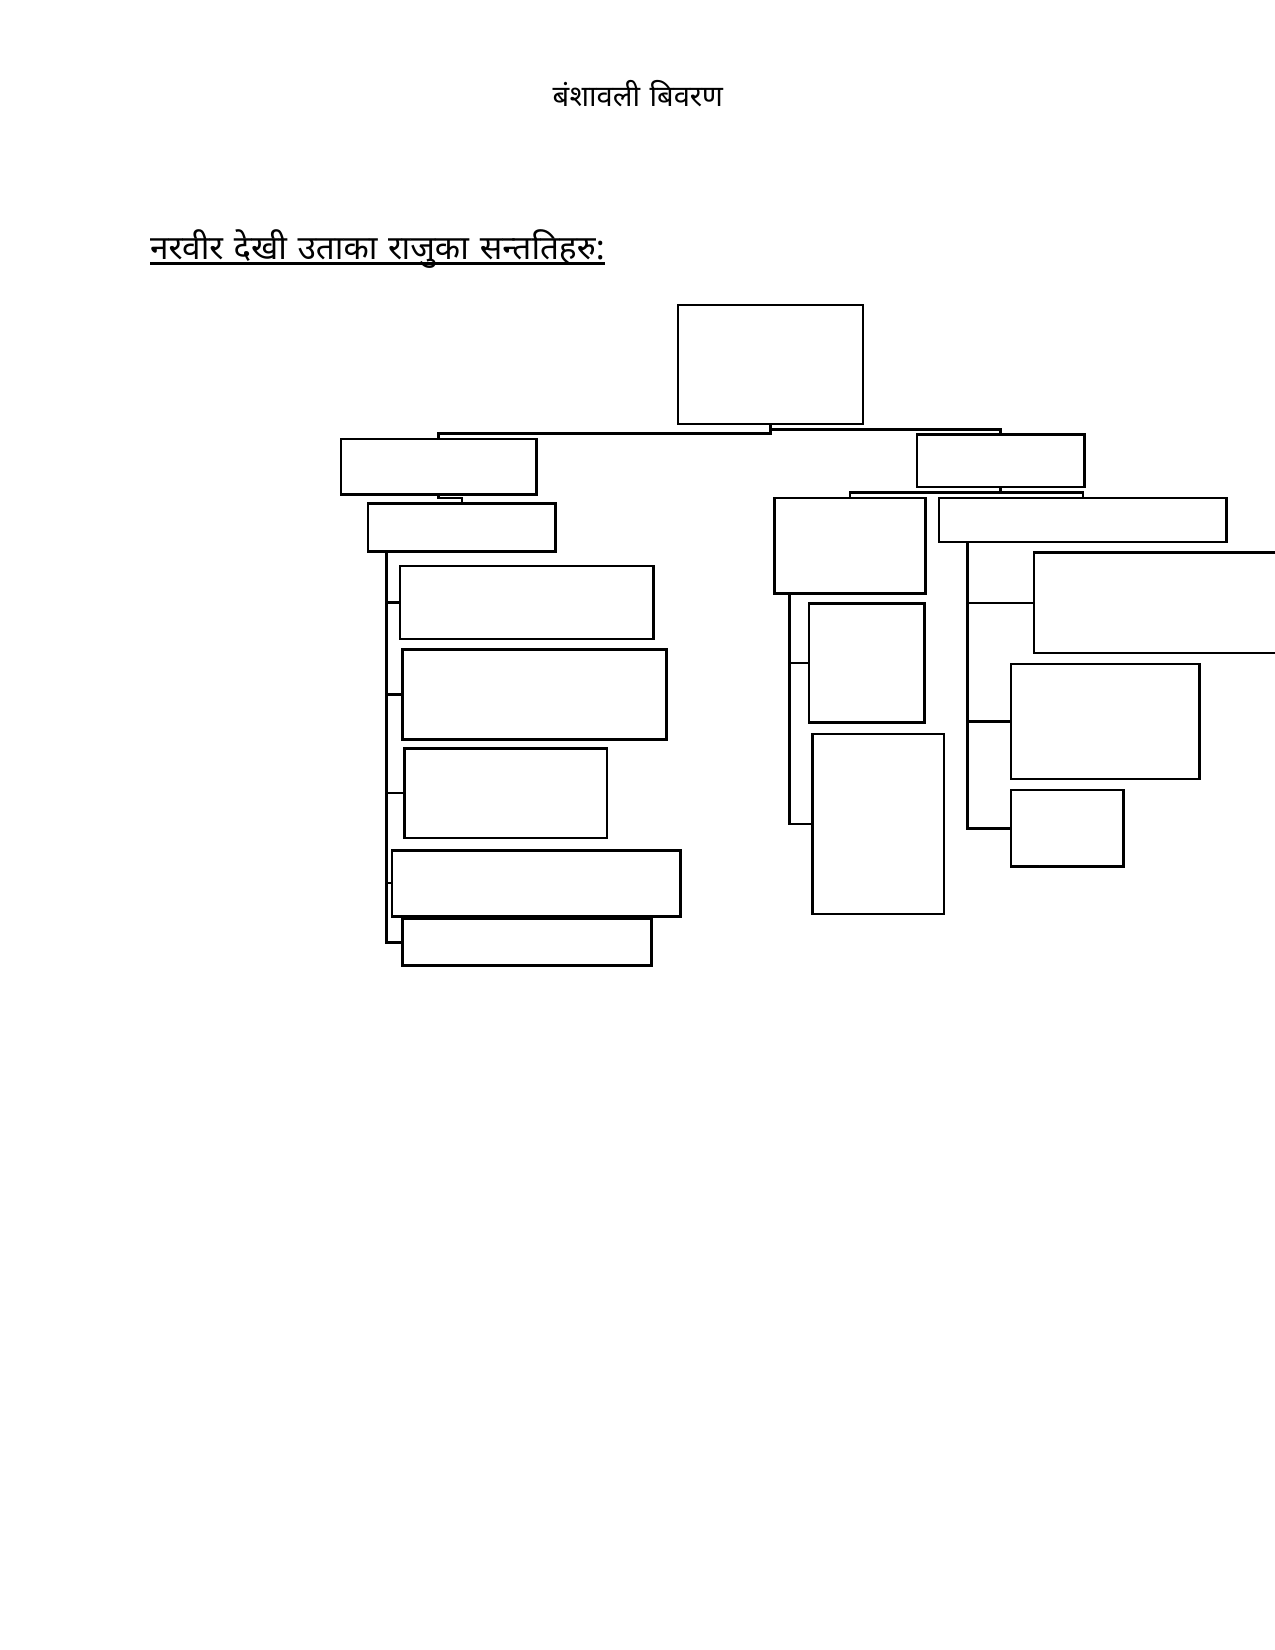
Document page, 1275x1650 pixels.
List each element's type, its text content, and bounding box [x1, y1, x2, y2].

text नरवीर देखी उताका राजुका सन्ततिहरु: [150, 224, 1125, 269]
